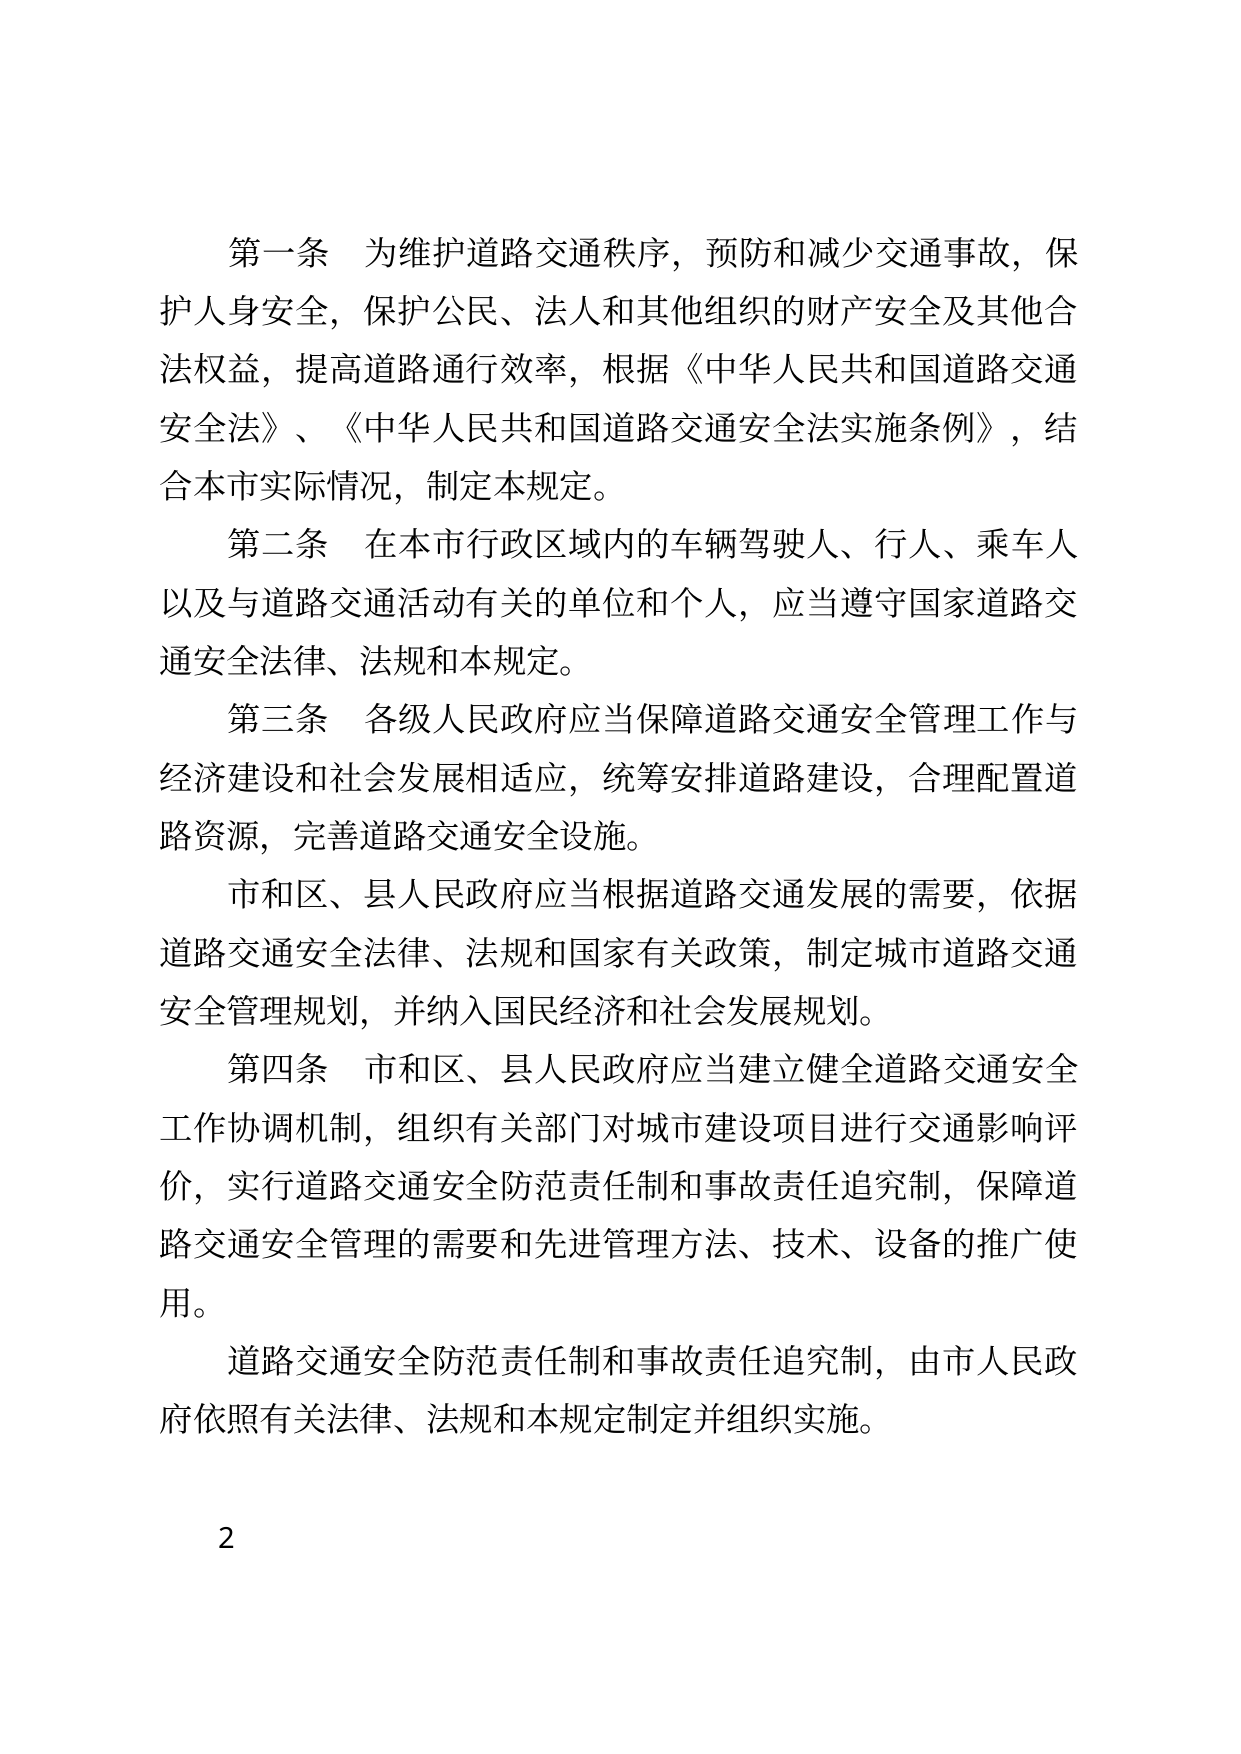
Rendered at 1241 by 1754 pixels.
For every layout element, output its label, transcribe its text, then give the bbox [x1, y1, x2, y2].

text 第三条 各级人民政府应当保障道路交通安全管理工作与经济建设和社会发展相适应，统筹安排道路建设，合理配置道路资源，完善道路交通安全设施。 [159, 685, 1081, 860]
text 市和区、县人民政府应当根据道路交通发展的需要，依据道路交通安全法律、法规和国家有关政策，制定城市道路交通安全管理规划，并纳入国民经济和社会发展规划。 [159, 860, 1081, 1035]
text 道路交通安全防范责任制和事故责任追究制，由市人民政府依照有关法律、法规和本规定制定并组织实施。 [159, 1327, 1081, 1443]
text 第二条 在本市行政区域内的车辆驾驶人、行人、乘车人以及与道路交通活动有关的单位和个人，应当遵守国家道路交通安全法律、法规和本规定。 [159, 510, 1081, 685]
text 第一条 为维护道路交通秩序，预防和减少交通事故，保护人身安全，保护公民、法人和其他组织的财产安全及其他合法权益，提高道路通行效率，根据《中华人民共和国道路交通安全法》、《中华人民共和国道路交通安全法实施条例》，结合本市实际情况，制定本规定。 [159, 218, 1081, 510]
text 第四条 市和区、县人民政府应当建立健全道路交通安全工作协调机制，组织有关部门对城市建设项目进行交通影响评价，实行道路交通安全防范责任制和事故责任追究制，保障道路交通安全管理的需要和先进管理方法、技术、设备的推广使用。 [159, 1035, 1081, 1327]
